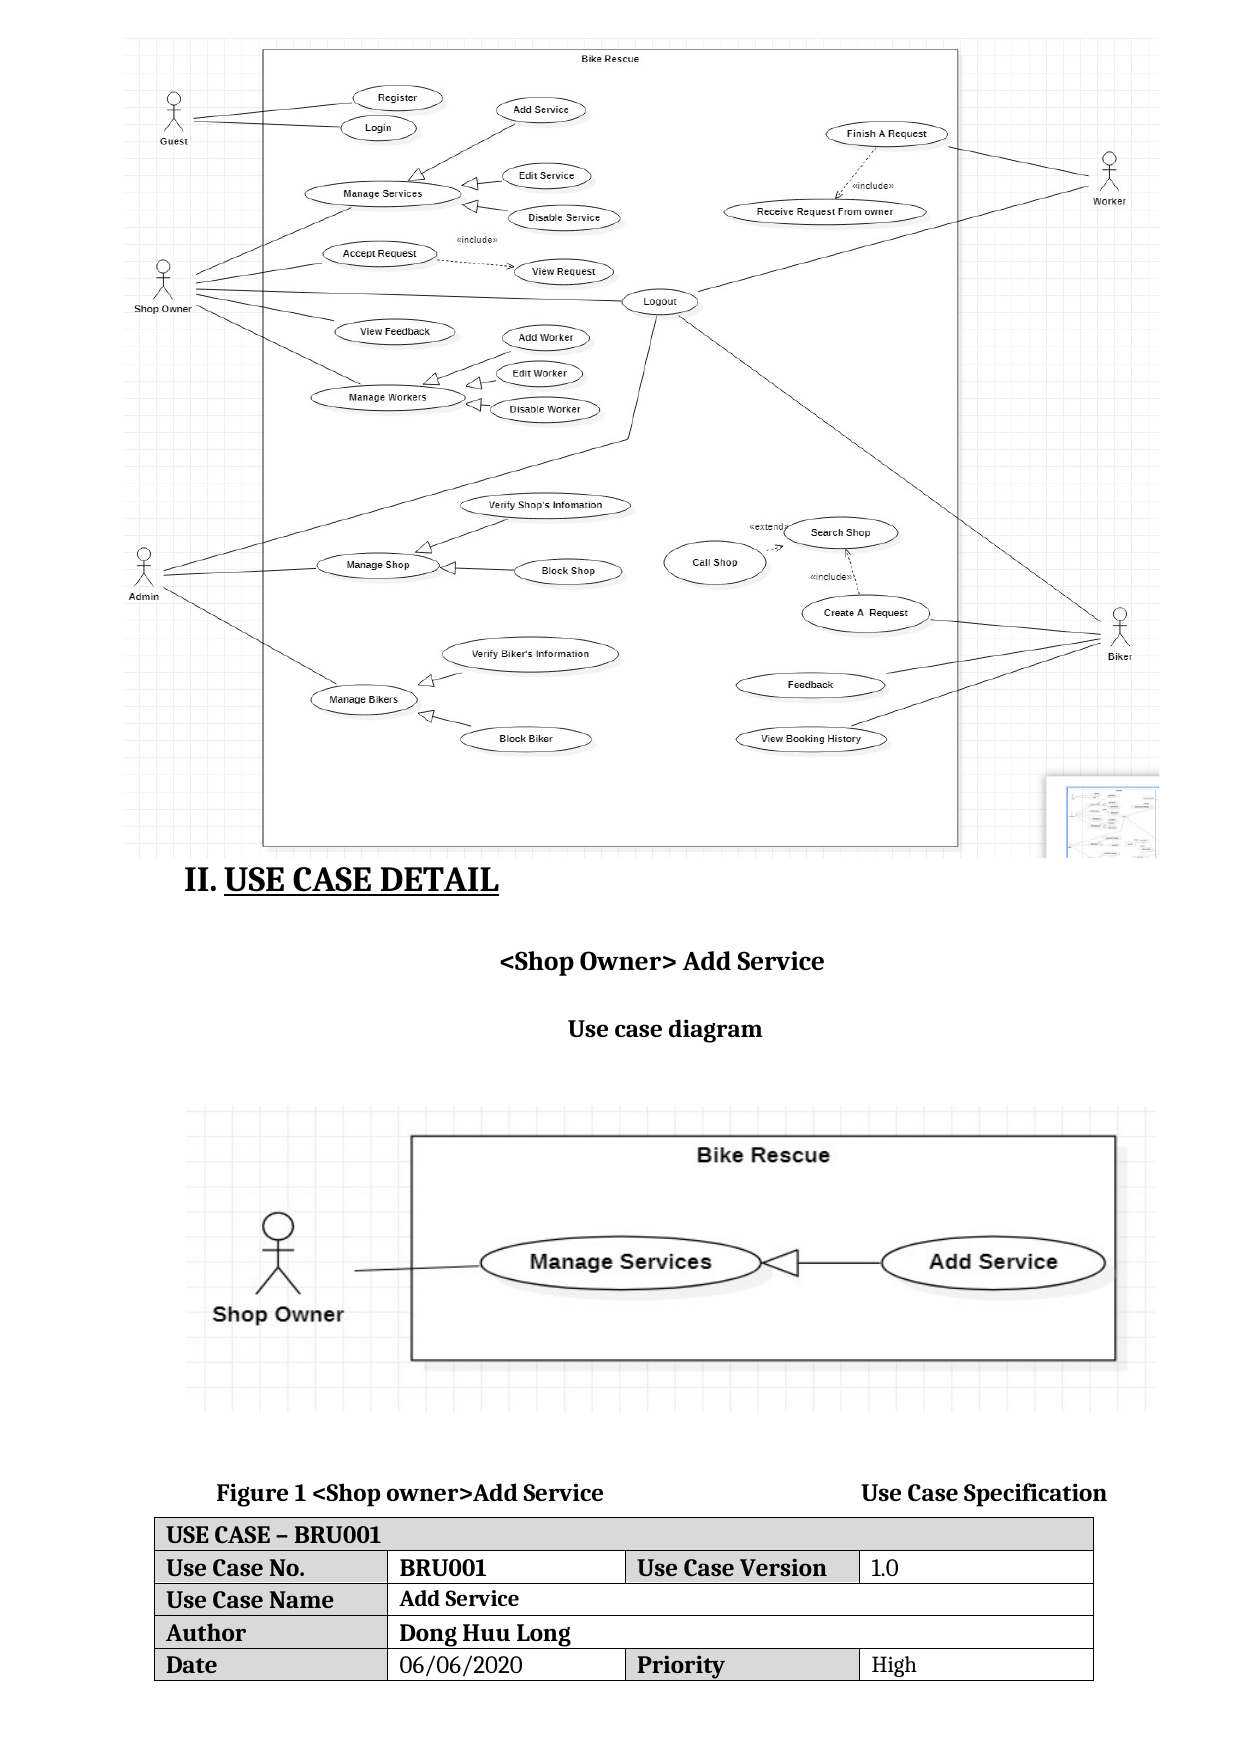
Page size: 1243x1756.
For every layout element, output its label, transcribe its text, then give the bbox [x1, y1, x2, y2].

subtitle Figure 1 <Shop owner>Add Service Use Case Specification [180, 1479, 1143, 1508]
table_cell 1.0 [860, 1551, 1093, 1582]
table_cell Priority [626, 1649, 859, 1680]
table_cell BRU001 [388, 1551, 625, 1582]
table_cell Author [155, 1616, 387, 1648]
table_cell Use Case No. [155, 1551, 387, 1582]
table_cell Use Case Version [626, 1551, 859, 1582]
subtitle Use case diagram [180, 1015, 1150, 1044]
table_cell Use Case Name [155, 1584, 387, 1615]
table_header USE CASE – BRU001 [155, 1518, 1093, 1550]
text <Shop Owner> Add Service [162, 946, 1162, 977]
table_cell Date [155, 1649, 387, 1680]
table_cell Add Service [388, 1584, 1093, 1615]
picture [185, 1106, 1156, 1412]
picture [123, 38, 1160, 858]
table_cell 06/06/2020 [388, 1649, 625, 1680]
list USE CASE DETAIL [184, 860, 1162, 901]
table_cell High [860, 1649, 1093, 1680]
table_cell Dong Huu Long [388, 1616, 1093, 1648]
